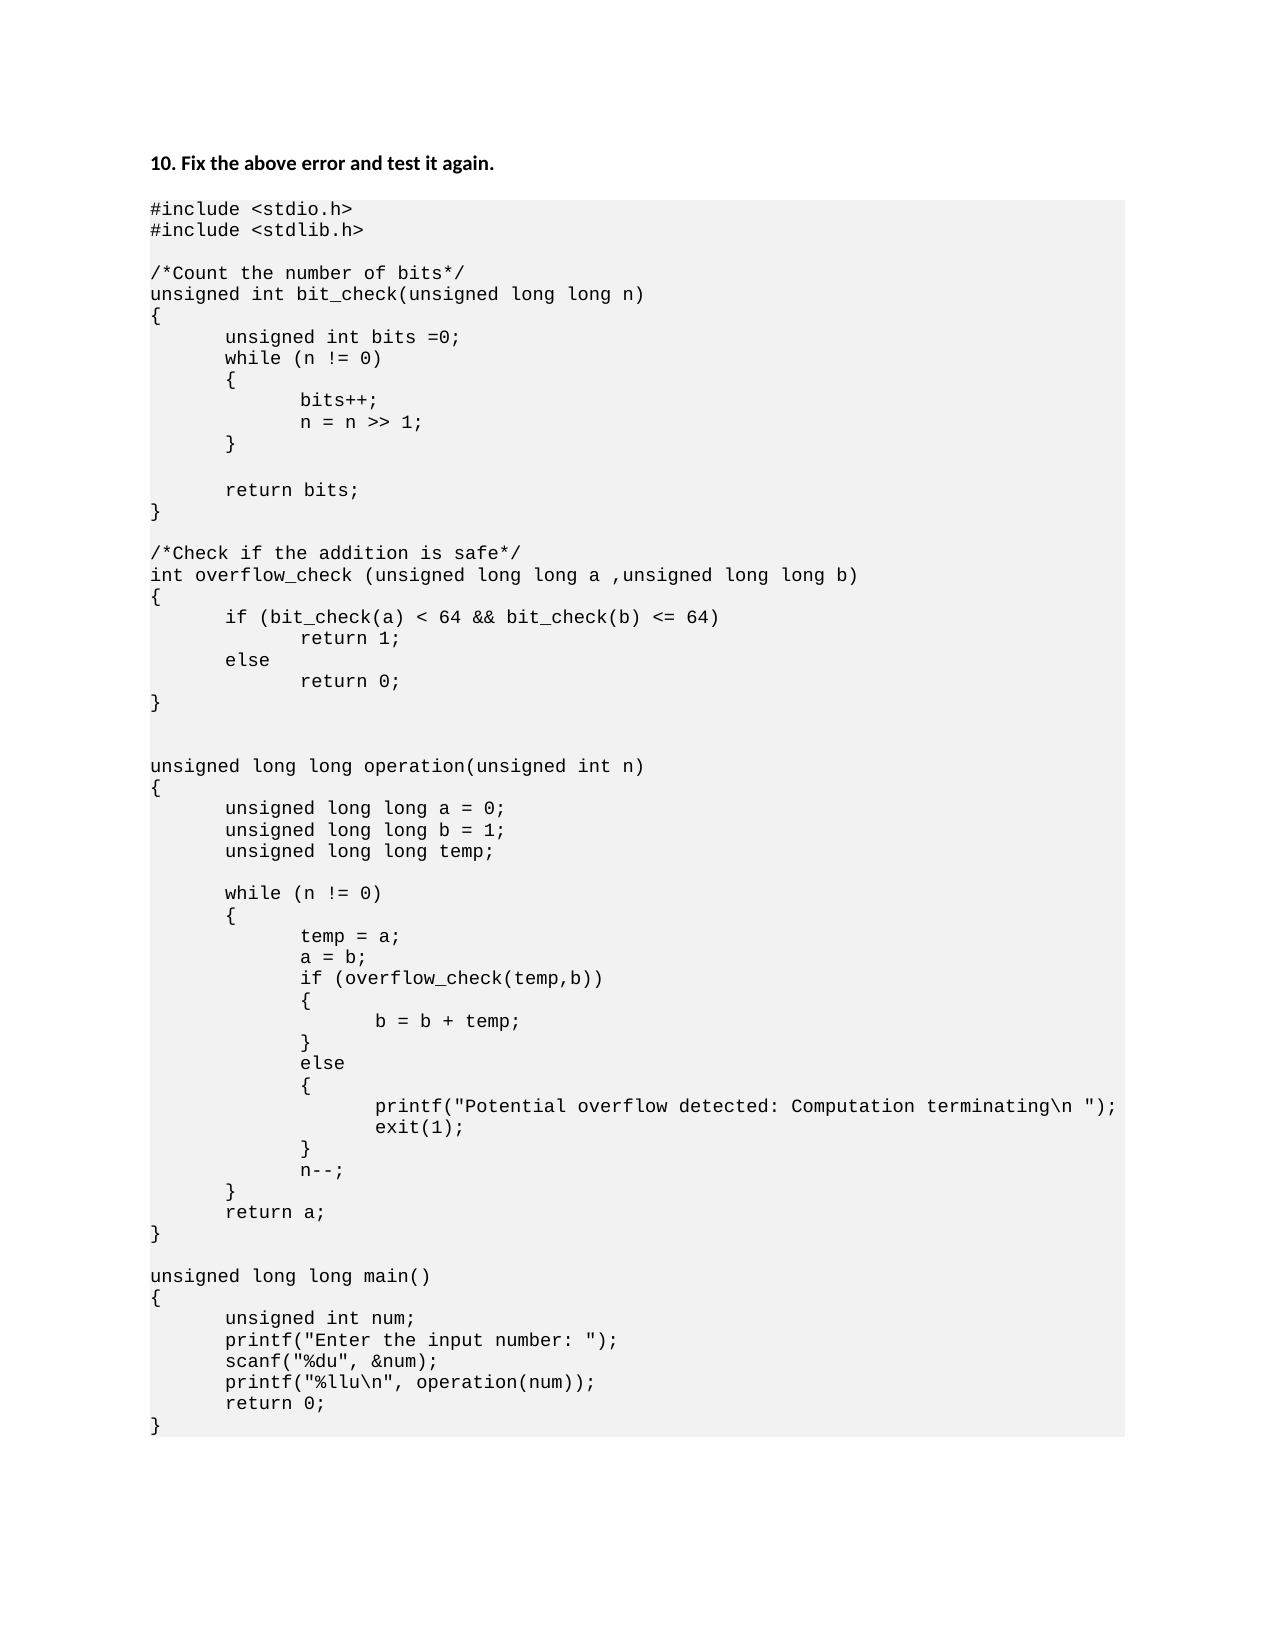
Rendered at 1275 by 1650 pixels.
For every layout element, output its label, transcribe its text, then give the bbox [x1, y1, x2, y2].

text unsigned int bits =0; [150, 327, 1125, 349]
text { [150, 990, 1125, 1012]
text } [150, 1033, 1125, 1054]
text unsigned long long operation(unsigned int n) [150, 757, 1125, 778]
text } [150, 1182, 1125, 1203]
text unsigned long long b = 1; [150, 820, 1125, 842]
text { [150, 306, 1125, 327]
text #include <stdio.h> [150, 200, 1125, 221]
text /*Check if the addition is safe*/ [150, 544, 1125, 565]
text else [150, 650, 1125, 672]
text while (n != 0) [150, 349, 1125, 370]
text b = b + temp; [150, 1012, 1125, 1033]
text bits++; [150, 391, 1125, 412]
text return 1; [150, 629, 1125, 650]
text return bits; [150, 480, 1125, 502]
text if (overflow_check(temp,b)) [150, 969, 1125, 990]
text 10. Fix the above error and test it again. [150, 150, 1125, 175]
text unsigned long long main() [150, 1267, 1125, 1288]
text if (bit_check(a) < 64 && bit_check(b) <= 64) [150, 608, 1125, 629]
text return 0; [150, 1394, 1125, 1415]
text } [150, 1415, 1125, 1437]
text /*Count the number of bits*/ [150, 264, 1125, 285]
text scanf("%du", &num); [150, 1352, 1125, 1373]
text } [150, 1139, 1125, 1160]
text { [150, 370, 1125, 391]
text n--; [150, 1160, 1125, 1182]
text return 0; [150, 672, 1125, 693]
text temp = a; [150, 927, 1125, 948]
text while (n != 0) [150, 884, 1125, 905]
text { [150, 1288, 1125, 1309]
text n = n >> 1; [150, 412, 1125, 434]
text return a; [150, 1203, 1125, 1224]
text unsigned long long temp; [150, 842, 1125, 863]
text int overflow_check (unsigned long long a ,unsigned long long b) [150, 565, 1125, 587]
text } [150, 434, 1125, 455]
text } [150, 1224, 1125, 1245]
text unsigned int num; [150, 1309, 1125, 1330]
text } [150, 502, 1125, 523]
text printf("%llu\n", operation(num)); [150, 1373, 1125, 1394]
text a = b; [150, 948, 1125, 969]
text #include <stdlib.h> [150, 221, 1125, 242]
text exit(1); [150, 1118, 1125, 1139]
text unsigned long long a = 0; [150, 799, 1125, 820]
text printf("Potential overflow detected: Computation terminating\n "); [150, 1097, 1125, 1118]
text else [150, 1054, 1125, 1075]
text { [150, 587, 1125, 608]
text unsigned int bit_check(unsigned long long n) [150, 285, 1125, 306]
text { [150, 905, 1125, 927]
text printf("Enter the input number: "); [150, 1330, 1125, 1352]
text } [150, 693, 1125, 714]
text { [150, 1075, 1125, 1097]
text { [150, 778, 1125, 799]
